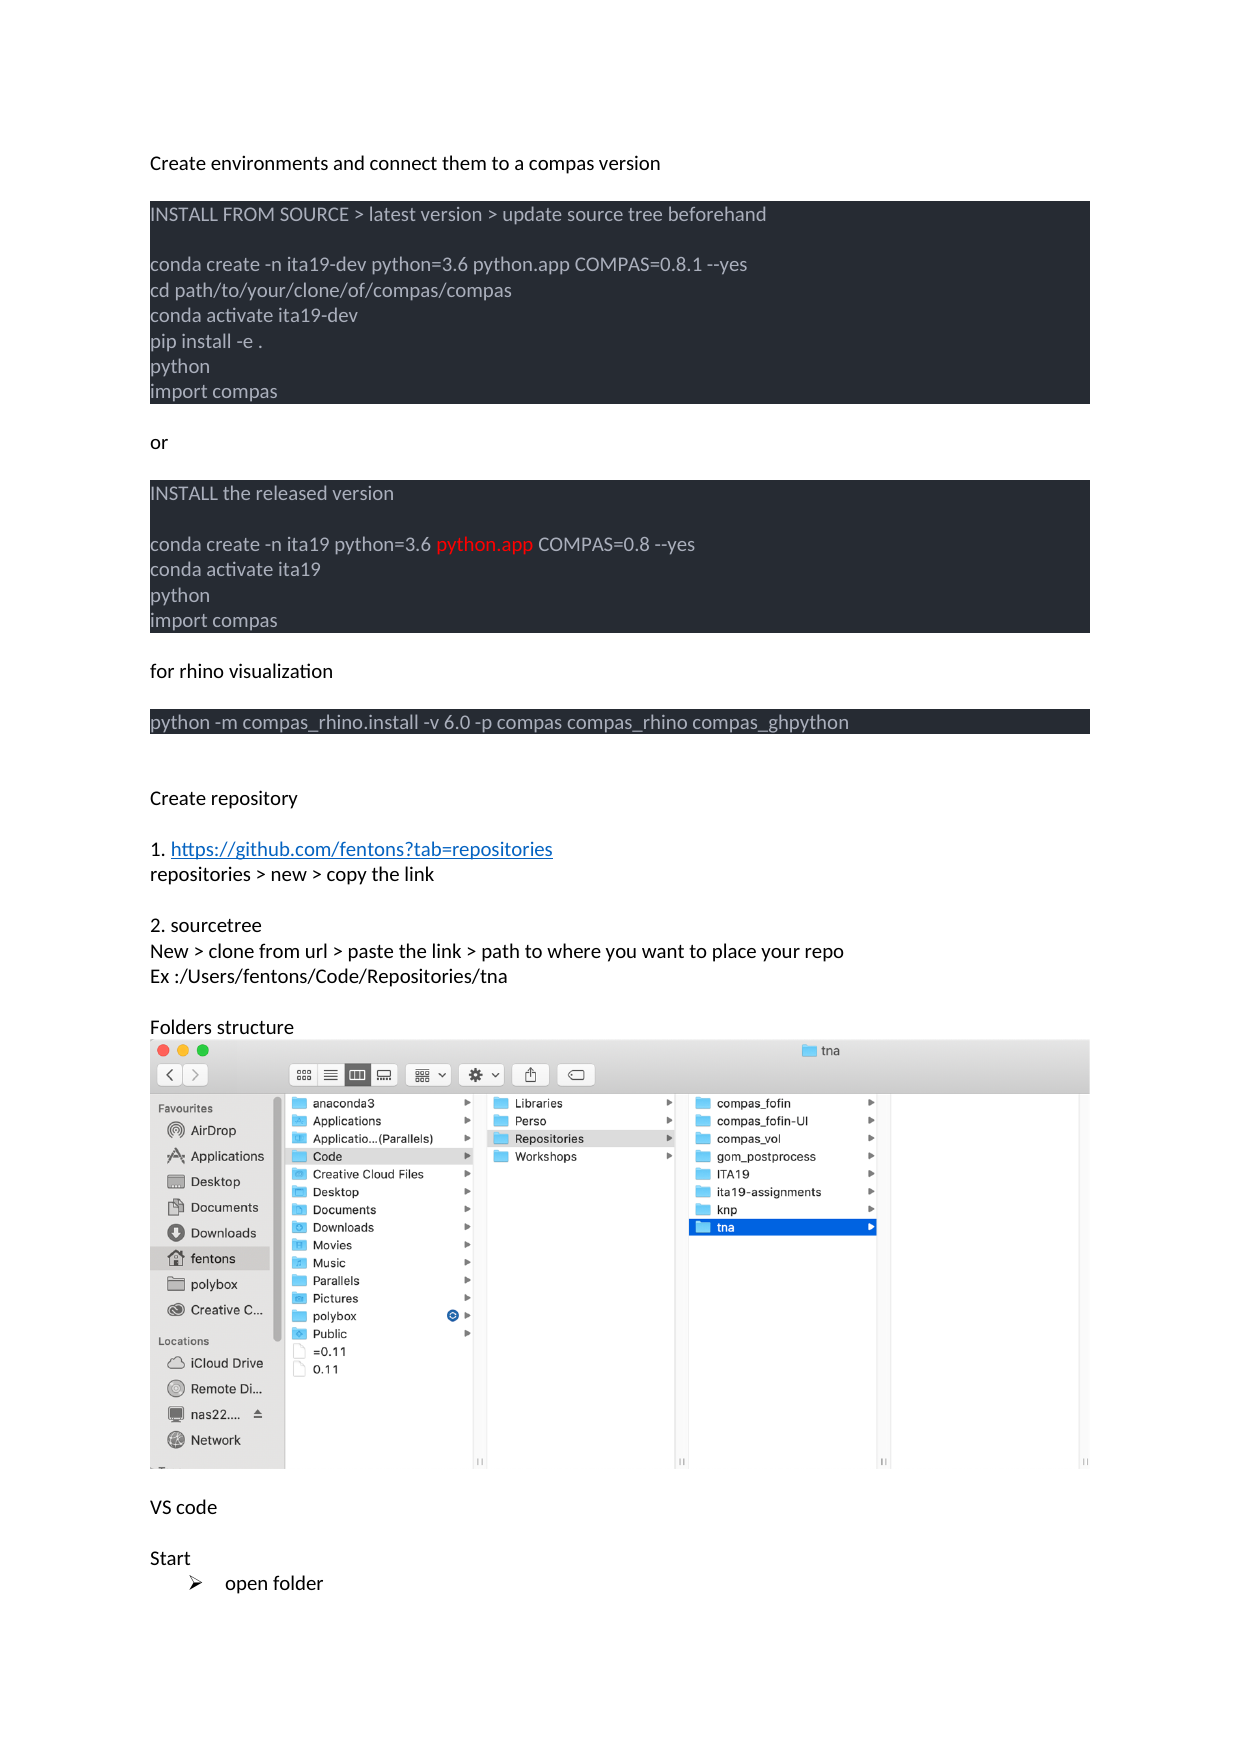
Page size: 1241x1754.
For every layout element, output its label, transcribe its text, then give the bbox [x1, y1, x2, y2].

text python [150, 582, 1090, 607]
text INSTALL FROM SOURCE > latest version > update source tree beforehand [150, 201, 1090, 226]
text Create repository [150, 785, 1090, 811]
text New > clone from url > paste the link > path to where you want to place your repo [150, 938, 1090, 963]
text Folders structure [150, 1014, 1090, 1039]
text Create environments and connect them to a compas version [150, 150, 1090, 175]
list open folder [187, 1571, 1090, 1596]
text conda activate ita19 [150, 557, 1090, 582]
text repositories > new > copy the link [150, 862, 1090, 887]
text python -m compas_rhino.install -v 6.0 -p compas compas_rhino compas_ghpython [150, 709, 1090, 734]
text cd path/to/your/clone/of/compas/compas [150, 277, 1090, 302]
text INSTALL the released version [150, 480, 1090, 506]
text 2. sourcetree [150, 912, 1090, 938]
text 1. https://github.com/fentons?tab=repositories [150, 836, 1090, 862]
text conda create -n ita19-dev python=3.6 python.app COMPAS=0.8.1 --yes [150, 252, 1090, 277]
text Start [150, 1545, 1090, 1571]
text VS code [150, 1494, 1090, 1520]
text conda activate ita19-dev [150, 302, 1090, 328]
text import compas [150, 607, 1090, 633]
text or [150, 429, 1090, 455]
picture [150, 1039, 1090, 1469]
text import compas [150, 379, 1090, 404]
text Ex :/Users/fentons/Code/Repositories/tna [150, 963, 1090, 989]
text pip install -e . [150, 328, 1090, 353]
text python [150, 353, 1090, 379]
text for rhino visualization [150, 658, 1090, 684]
text conda create -n ita19 python=3.6 python.app COMPAS=0.8 --yes [150, 531, 1090, 557]
